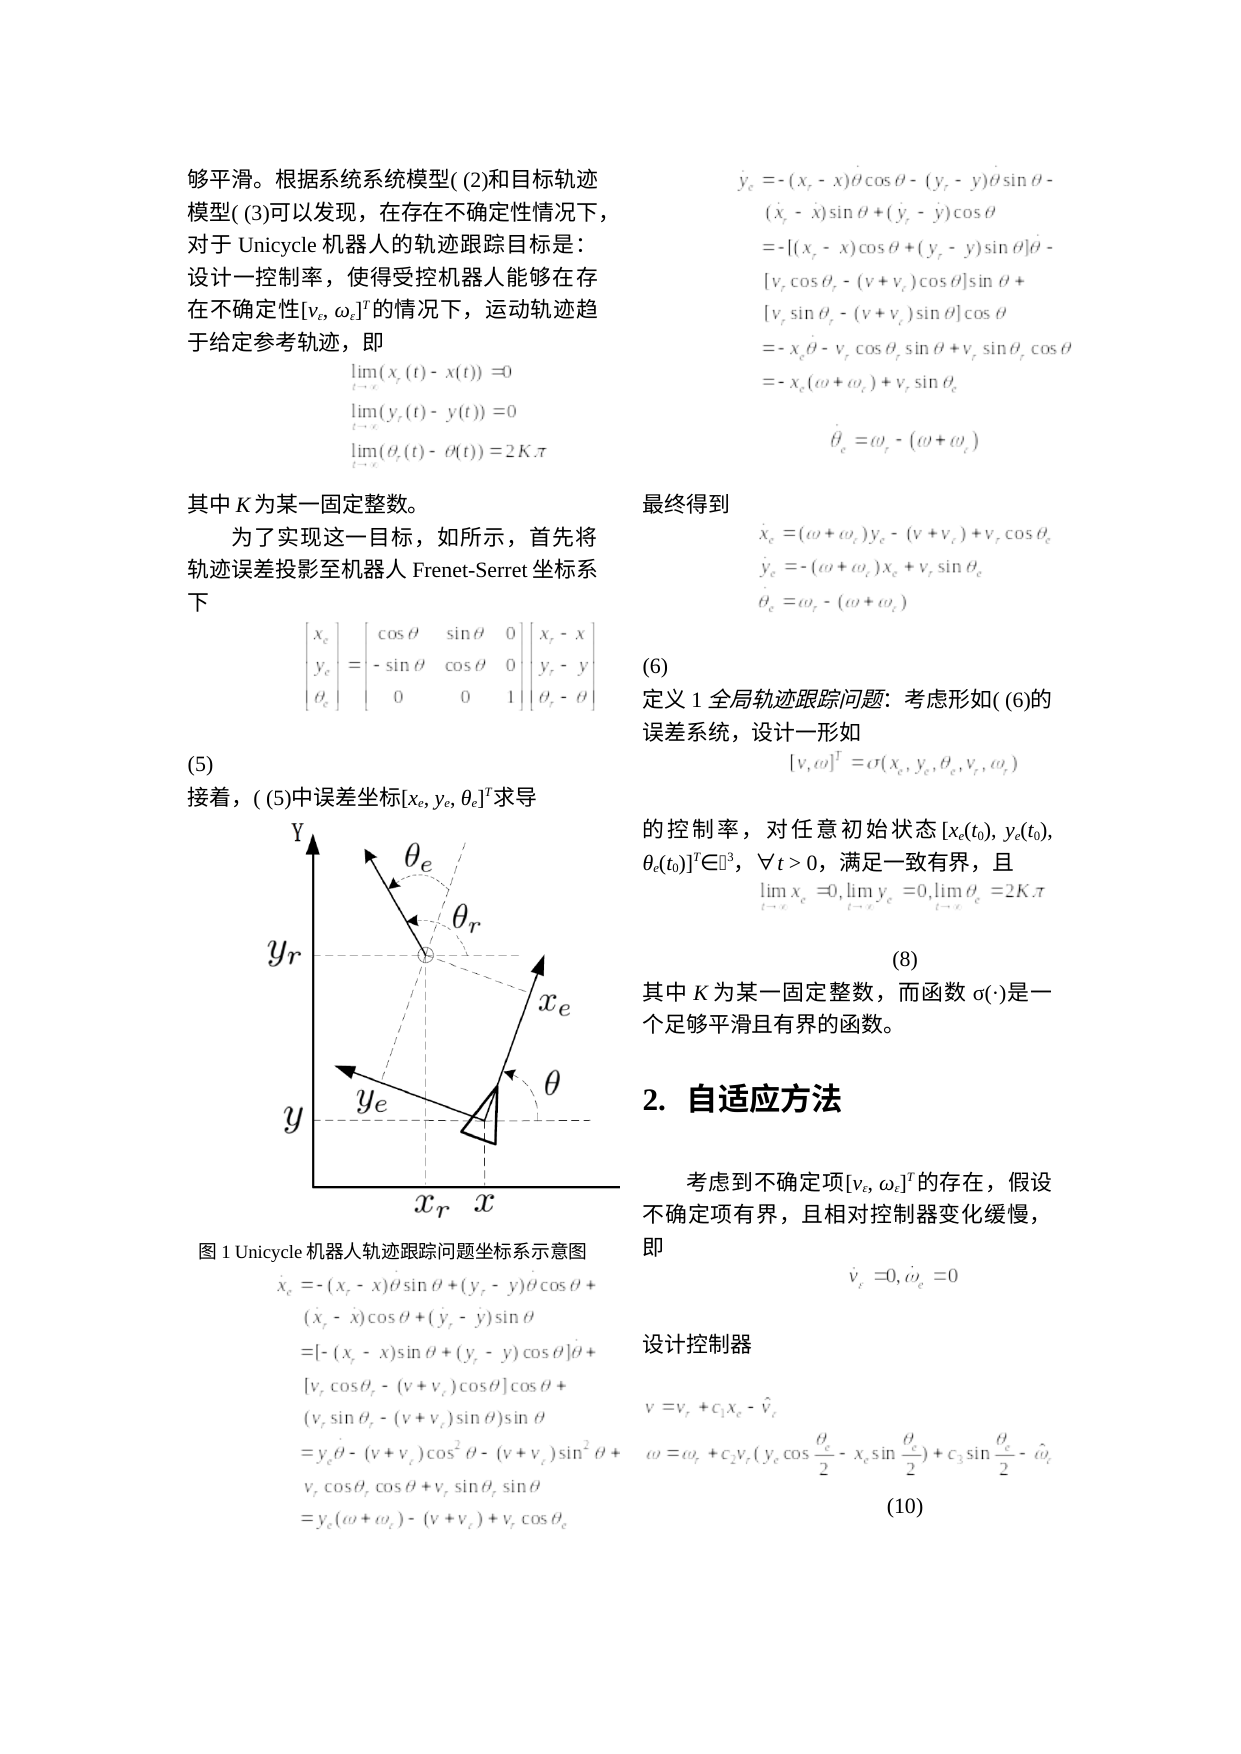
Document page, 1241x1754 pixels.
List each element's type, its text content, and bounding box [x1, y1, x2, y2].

text 最终得到 [642, 487, 1053, 519]
text 定义 1 全局轨迹跟踪问题：考虑形如(6)的误差系统，设计一形如 [642, 682, 1053, 747]
picture [231, 812, 620, 1233]
text 的控制率，对任意初始状态[xe(t0), ye(t0), θe(t0)]T∈3，∀t > 0，满足一致有界，且 [642, 812, 1053, 877]
text 为了实现这一目标，如所示，首先将轨迹误差投影至机器人Frenet-Serret坐标系下 [187, 519, 598, 617]
text 其中K为某一固定整数。 [187, 487, 598, 519]
subtitle 自适应方法 [642, 1064, 1053, 1129]
text 图 1 Unicycle机器人轨迹跟踪问题坐标系示意图 [187, 1234, 598, 1267]
text 其中K为某一固定整数，而函数σ(·)是一个足够平滑且有界的函数。 [642, 974, 1053, 1039]
text 考虑到不确定项[vɛ, ωɛ]T的存在，假设不确定项有界，且相对控制器变化缓慢，即 [642, 1164, 1053, 1262]
text 设计控制器 [642, 1327, 1053, 1359]
text 接着，(5)中误差坐标[xe, ye, θe]T求导 [187, 779, 598, 812]
